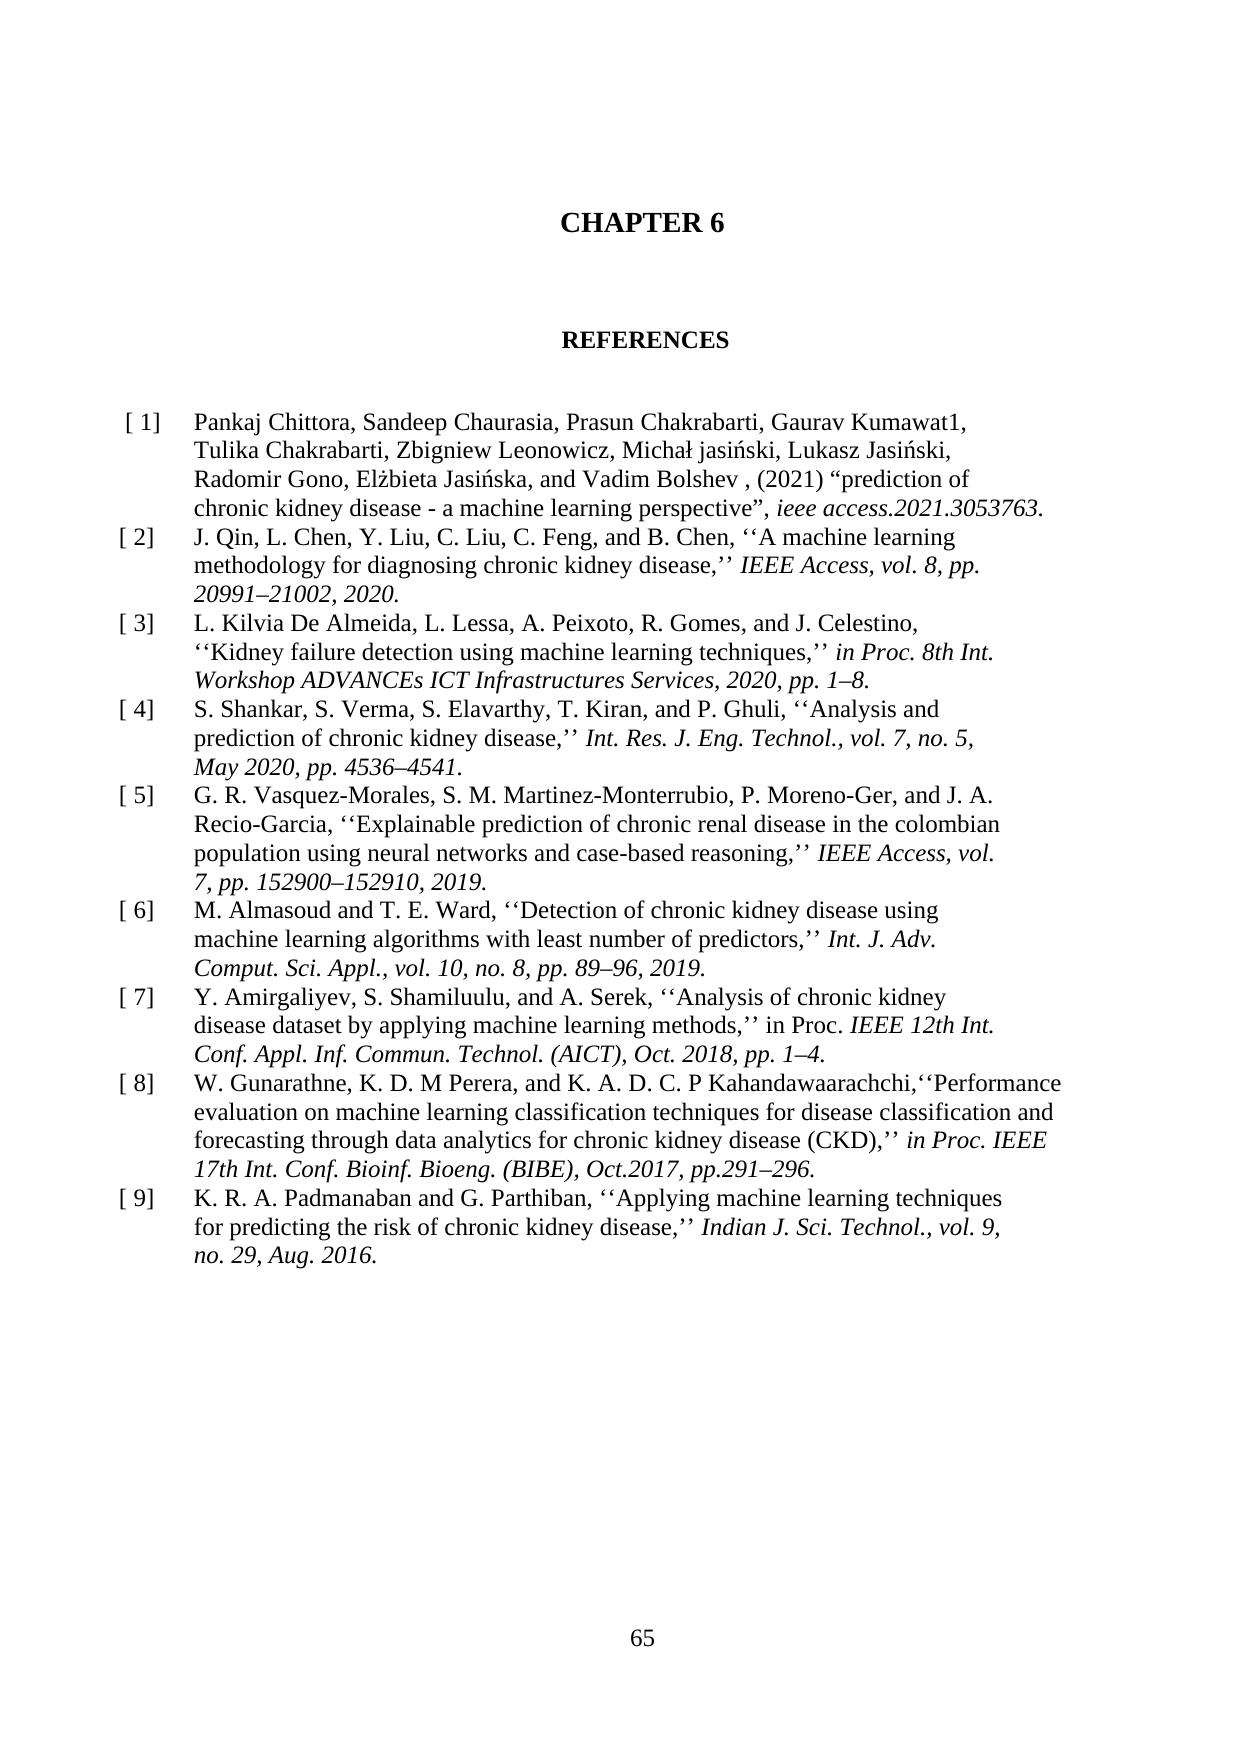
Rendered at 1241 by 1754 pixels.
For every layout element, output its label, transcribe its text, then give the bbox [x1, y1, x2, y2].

text chronic kidney disease - a machine learning perspective”, ieee access.2021.3053763. [119, 493, 1146, 522]
text [ 2] J. Qin, L. Chen, Y. Liu, C. Liu, C. Feng, and B. Chen, ‘‘A machine learning methodology for diagnosing chronic kidney disease,’’ IEEE Access, vol. 8, pp. 20991–21002, 2020. [119, 522, 1087, 608]
text [ 8] W. Gunarathne, K. D. M Perera, and K. A. D. C. P Kahandawaarachchi,‘‘Performance evaluation on machine learning classification techniques for disease classification and forecasting through data analytics for chronic kidney disease (CKD),’’ in Proc. IEEE 17th Int. Conf. Bioinf. Bioeng. (BIBE), Oct.2017, pp.291–296. [119, 1068, 1087, 1183]
subtitle CHAPTER 6 [148, 206, 1136, 239]
subtitle REFERENCES [148, 325, 1136, 354]
text [ 4] S. Shankar, S. Verma, S. Elavarthy, T. Kiran, and P. Ghuli, ‘‘Analysis and prediction of chronic kidney disease,’’ Int. Res. J. Eng. Technol., vol. 7, no. 5, May 2020, pp. 4536–4541. [119, 694, 1087, 781]
text [ 1] Pankaj Chittora, Sandeep Chaurasia, Prasun Chakrabarti, Gaurav Kumawat1, [119, 407, 1146, 436]
text [ 7] Y. Amirgaliyev, S. Shamiluulu, and A. Serek, ‘‘Analysis of chronic kidney disease dataset by applying machine learning methods,’’ in Proc. IEEE 12th Int. Conf. Appl. Inf. Commun. Technol. (AICT), Oct. 2018, pp. 1–4. [119, 982, 1087, 1068]
text Tulika Chakrabarti, Zbigniew Leonowicz, Michał jasiński, Lukasz Jasiński, [119, 436, 1146, 464]
text Radomir Gono, Elżbieta Jasińska, and Vadim Bolshev , (2021) “prediction of [119, 464, 1146, 493]
text [ 9] K. R. A. Padmanaban and G. Parthiban, ‘‘Applying machine learning techniques for predicting the risk of chronic kidney disease,’’ Indian J. Sci. Technol., vol. 9, no. 29, Aug. 2016. [119, 1183, 1087, 1269]
text [ 6] M. Almasoud and T. E. Ward, ‘‘Detection of chronic kidney disease using machine learning algorithms with least number of predictors,’’ Int. J. Adv. Comput. Sci. Appl., vol. 10, no. 8, pp. 89–96, 2019. [119, 896, 1087, 982]
text [ 5] G. R. Vasquez-Morales, S. M. Martinez-Monterrubio, P. Moreno-Ger, and J. A. Recio-Garcia, ‘‘Explainable prediction of chronic renal disease in the colombian population using neural networks and case-based reasoning,’’ IEEE Access, vol. 7, pp. 152900–152910, 2019. [119, 781, 1087, 896]
text [ 3] L. Kilvia De Almeida, L. Lessa, A. Peixoto, R. Gomes, and J. Celestino, ‘‘Kidney failure detection using machine learning techniques,’’ in Proc. 8th Int. Workshop ADVANCEs ICT Infrastructures Services, 2020, pp. 1–8. [119, 608, 1087, 694]
